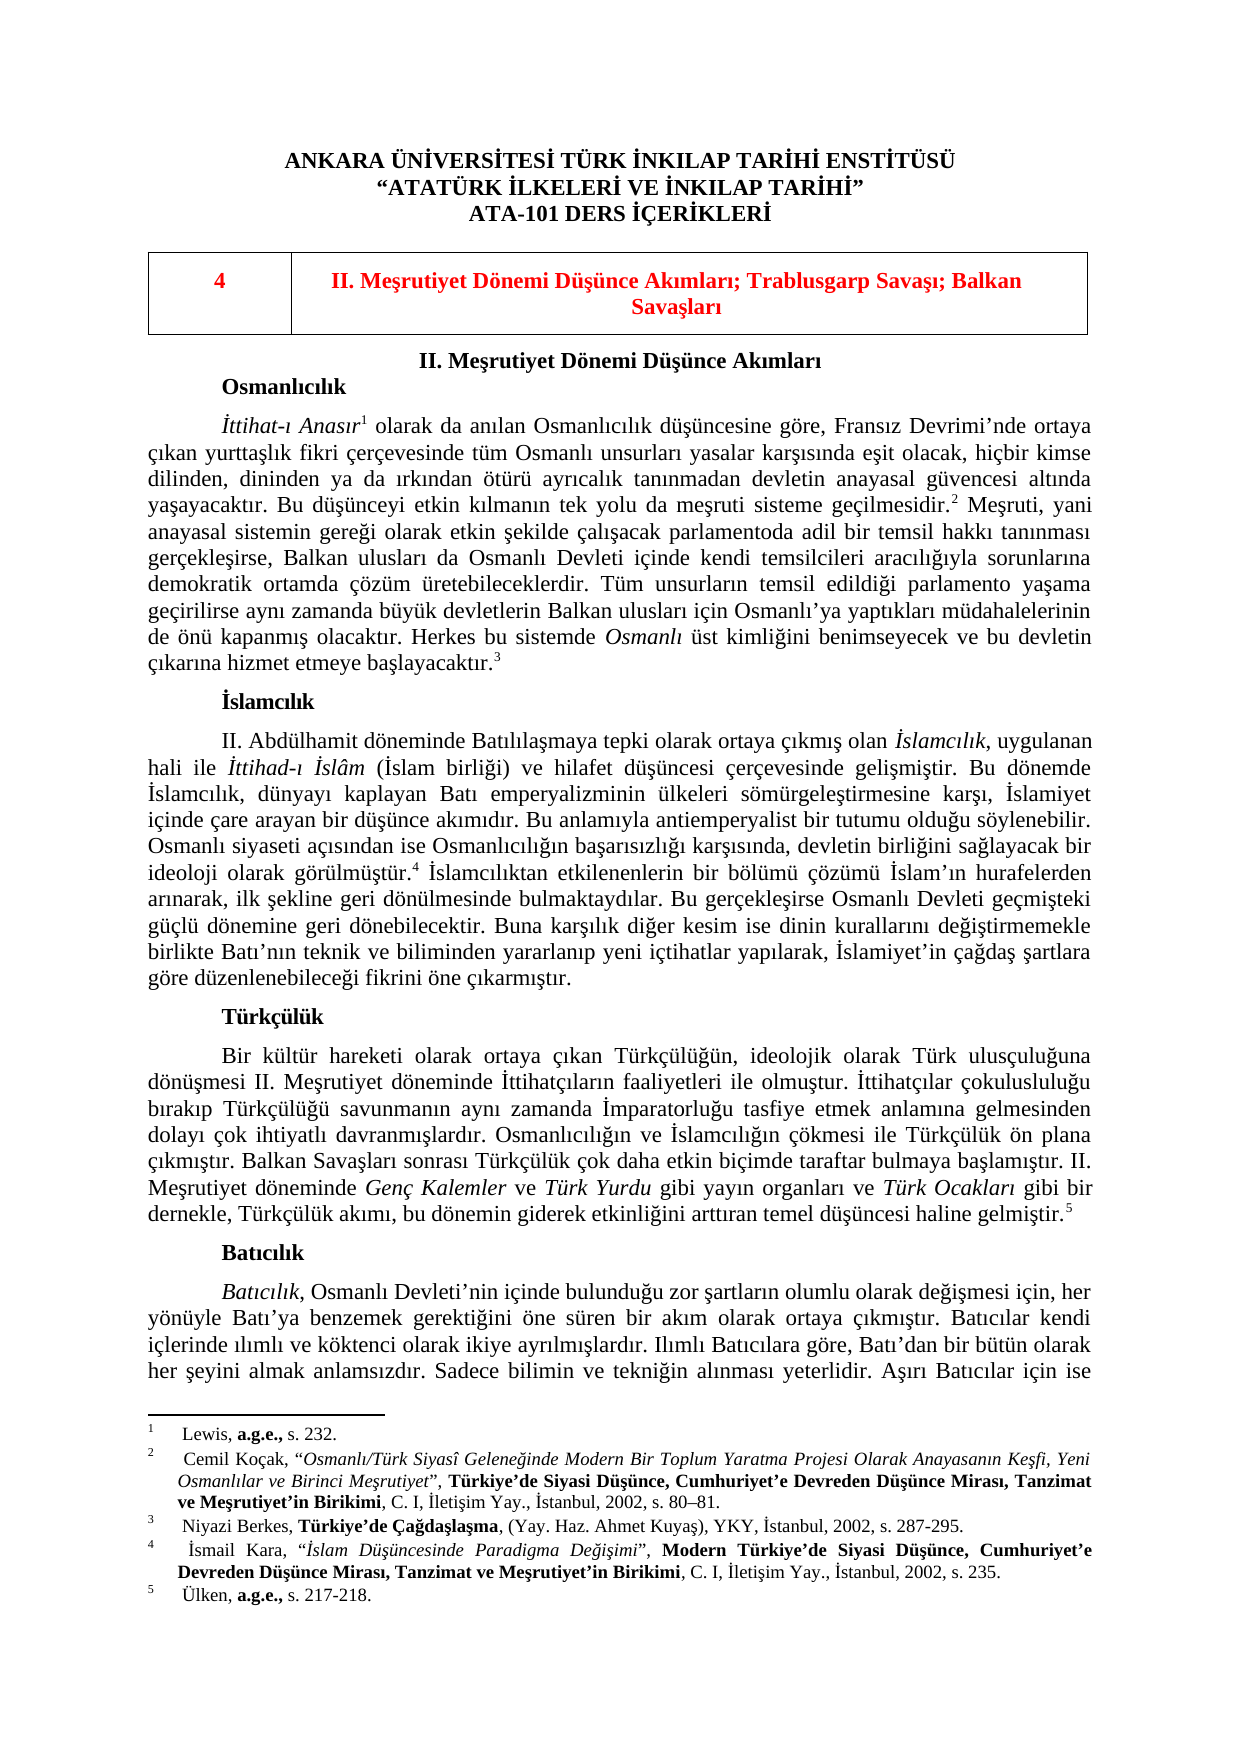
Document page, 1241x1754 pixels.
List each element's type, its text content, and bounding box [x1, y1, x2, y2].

text “ATATÜRK İLKELERİ VE İNKILAP TARİHİ” [148, 174, 1093, 200]
text Bir kültür hareketi olarak ortaya çıkan Türkçülüğün, ideolojik olarak Türk ulusçuluğuna dönüşmesi II. Meşrutiyet döneminde İttihatçıların faaliyetleri ile olmuştur. İttihatçılar çokulusluluğu bırakıp Türkçülüğü savunmanın aynı zamanda İmparatorluğu tasfiye etmek anlamına gelmesinden dolayı çok ihtiyatlı davranmışlardır. Osmanlıcılığın ve İslamcılığın çökmesi ile Türkçülük ön plana çıkmıştır. Balkan Savaşları sonrası Türkçülük çok daha etkin biçimde taraftar bulmaya başlamıştır. II. Meşrutiyet döneminde Genç Kalemler ve Türk Yurdu gibi yayın organları ve Türk Ocakları gibi bir dernekle, Türkçülük akımı, bu dönemin giderek etkinliğini arttıran temel düşüncesi haline gelmiştir. [148, 1042, 1093, 1227]
text Türkçülük [148, 1003, 1093, 1029]
text Osmanlıcılık [148, 373, 1093, 400]
text İttihat-ı Anasır olarak da anılan Osmanlıcılık düşüncesine göre, Fransız Devrimi’nde ortaya çıkan yurttaşlık fikri çerçevesinde tüm Osmanlı unsurları yasalar karşısında eşit olacak, hiçbir kimse dilinden, dininden ya da ırkından ötürü ayrıcalık tanınmadan devletin anayasal güvencesi altında yaşayacaktır. Bu düşünceyi etkin kılmanın tek yolu da meşruti sisteme geçilmesidir. Meşruti, yani anayasal sistemin gereği olarak etkin şekilde çalışacak parlamentoda adil bir temsil hakkı tanınması gerçekleşirse, Balkan ulusları da Osmanlı Devleti içinde kendi temsilcileri aracılığıyla sorunlarına demokratik ortamda çözüm üretebileceklerdir. Tüm unsurların temsil edildiği parlamento yaşama geçirilirse aynı zamanda büyük devletlerin Balkan ulusları için Osmanlı’ya yaptıkları müdahalelerinin de önü kapanmış olacaktır. Herkes bu sistemde Osmanlı üst kimliğini benimseyecek ve bu devletin çıkarına hizmet etmeye başlayacaktır. [148, 412, 1093, 676]
text ANKARA ÜNİVERSİTESİ TÜRK İNKILAP TARİHİ ENSTİTÜSÜ [148, 148, 1093, 174]
text II. Meşrutiyet Dönemi Düşünce Akımları [148, 347, 1093, 373]
table_header 4 [149, 253, 291, 333]
table_header II. Meşrutiyet Dönemi Düşünce Akımları; Trablusgarp Savaşı; Balkan Savaşları [292, 253, 1087, 333]
text ATA-101 DERS İÇERİKLERİ [148, 200, 1093, 227]
text İslamcılık [148, 688, 1093, 715]
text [148, 1278, 1093, 1383]
text II. Abdülhamit döneminde Batılılaşmaya tepki olarak ortaya çıkmış olan İslamcılık, uygulanan hali ile İttihad-ı İslâm (İslam birliği) ve hilafet düşüncesi çerçevesinde gelişmiştir. Bu dönemde İslamcılık, dünyayı kaplayan Batı emperyalizminin ülkeleri sömürgeleştirmesine karşı, İslamiyet içinde çare arayan bir düşünce akımıdır. Bu anlamıyla antiemperyalist bir tutumu olduğu söylenebilir. Osmanlı siyaseti açısından ise Osmanlıcılığın başarısızlığı karşısında, devletin birliğini sağlayacak bir ideoloji olarak görülmüştür. İslamcılıktan etkilenenlerin bir bölümü çözümü İslam’ın hurafelerden arınarak, ilk şekline geri dönülmesinde bulmaktaydılar. Bu gerçekleşirse Osmanlı Devleti geçmişteki güçlü dönemine geri dönebilecektir. Buna karşılık diğer kesim ise dinin kurallarını değiştirmemekle birlikte Batı’nın teknik ve biliminden yararlanıp yeni içtihatlar yapılarak, İslamiyet’in çağdaş şartlara göre düzenlenebileceği fikrini öne çıkarmıştır. [148, 727, 1093, 991]
text Batıcılık [148, 1239, 1093, 1265]
